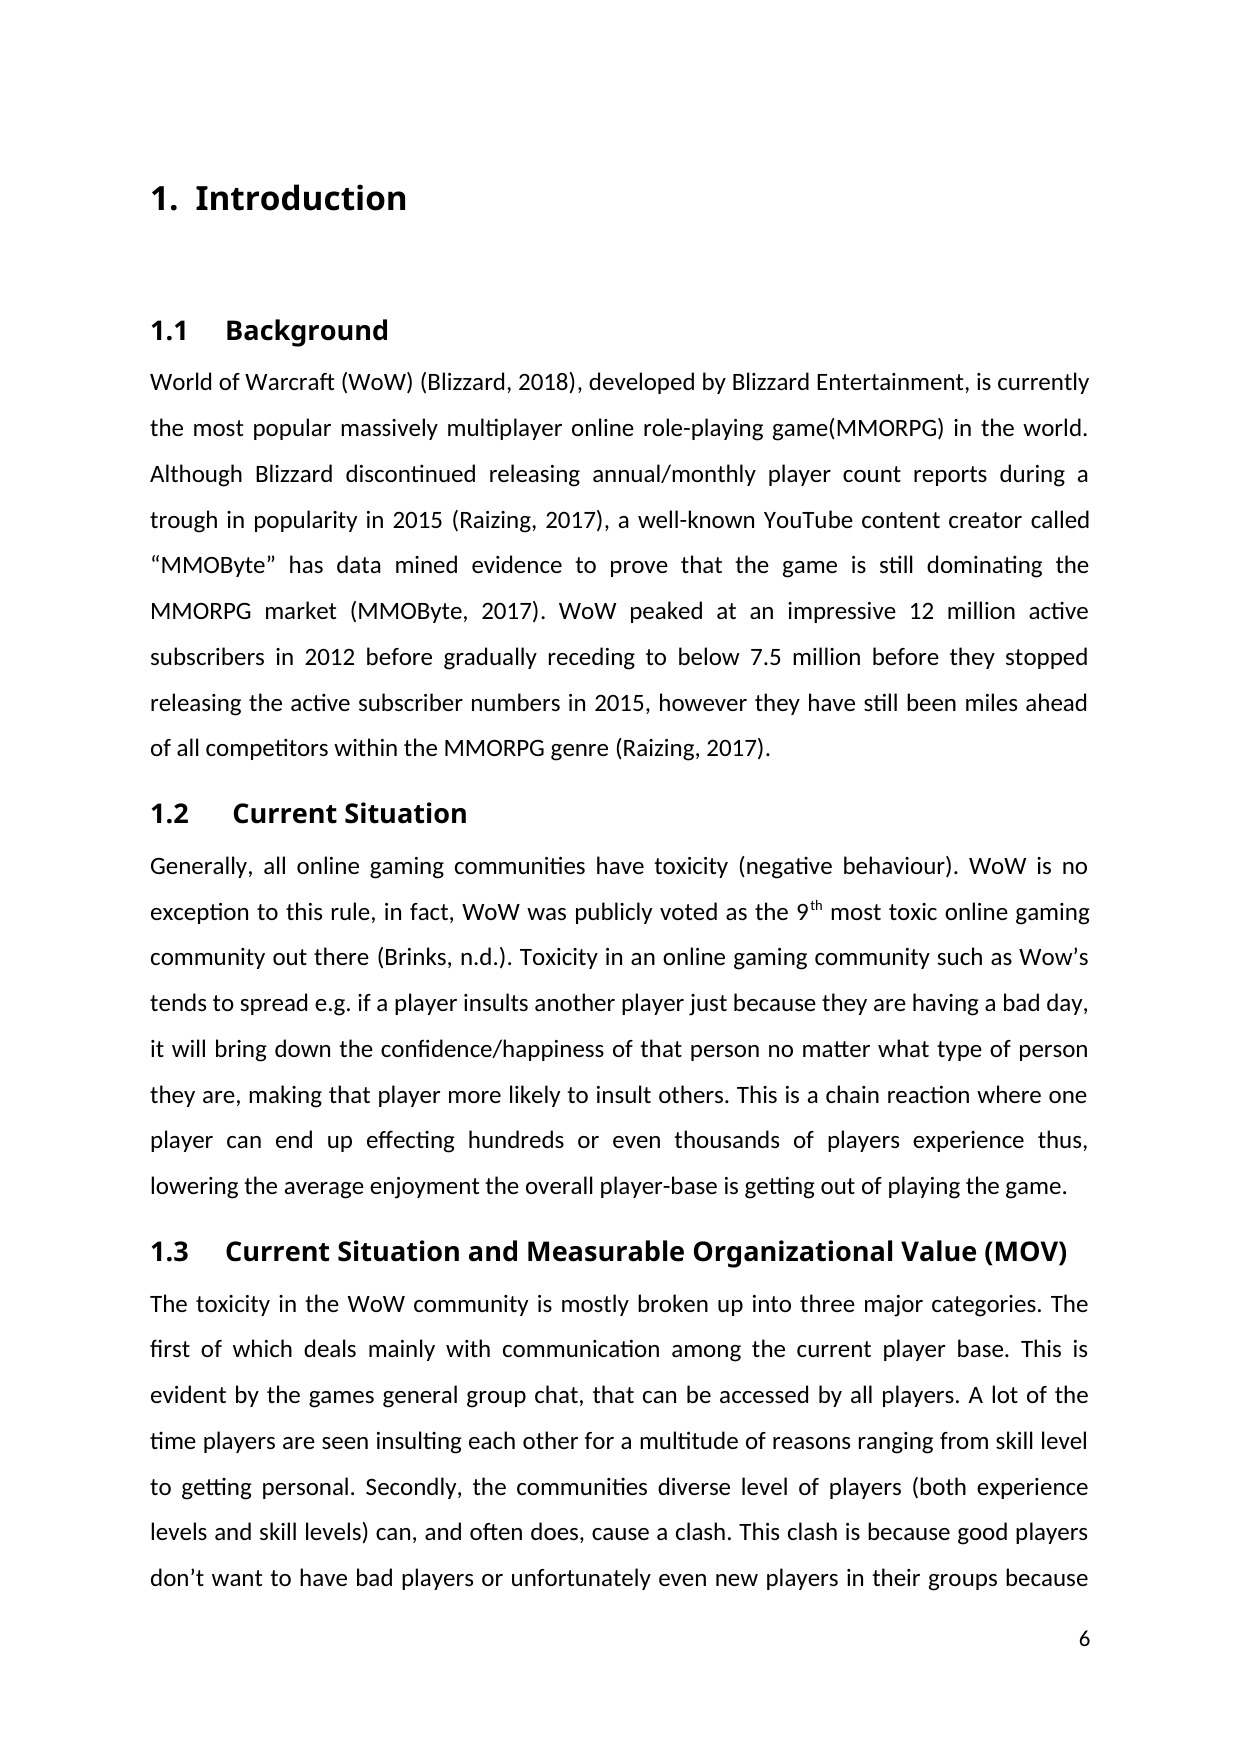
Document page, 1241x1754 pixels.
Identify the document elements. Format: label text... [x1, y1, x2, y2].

subtitle Introduction [150, 175, 1090, 288]
subtitle Current Situation and Measurable Organizational Value (MOV) [150, 1233, 1090, 1269]
subtitle Current Situation [150, 795, 1090, 832]
text World of Warcraft (WoW), developed by Blizzard Entertainment, is currently the most popular massively multiplayer online role-playing game(MMORPG) in the world. Although Blizzard discontinued releasing annual/monthly player count reports during a trough in popularity in 2015, a well-known YouTube content creator called “MMOByte” has data mined evidence to prove that the game is still dominating the MMORPG market. WoW peaked at an impressive 12 million active subscribers in 2012 before gradually receding to below 7.5 million before they stopped releasing the active subscriber numbers in 2015, however they have still been miles ahead of all competitors within the MMORPG genre. [150, 367, 1090, 763]
text Generally, all online gaming communities have toxicity (negative behaviour). WoW is no exception to this rule, in fact, WoW was publicly voted as the 9th most toxic online gaming community out there. Toxicity in an online gaming community such as Wow’s tends to spread e.g. if a player insults another player just because they are having a bad day, it will bring down the confidence/happiness of that person no matter what type of person they are, making that player more likely to insult others. This is a chain reaction where one player can end up effecting hundreds or even thousands of players experience thus, lowering the average enjoyment the overall player-base is getting out of playing the game. [150, 850, 1090, 1201]
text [150, 1288, 1090, 1593]
subtitle Background [150, 311, 1090, 348]
